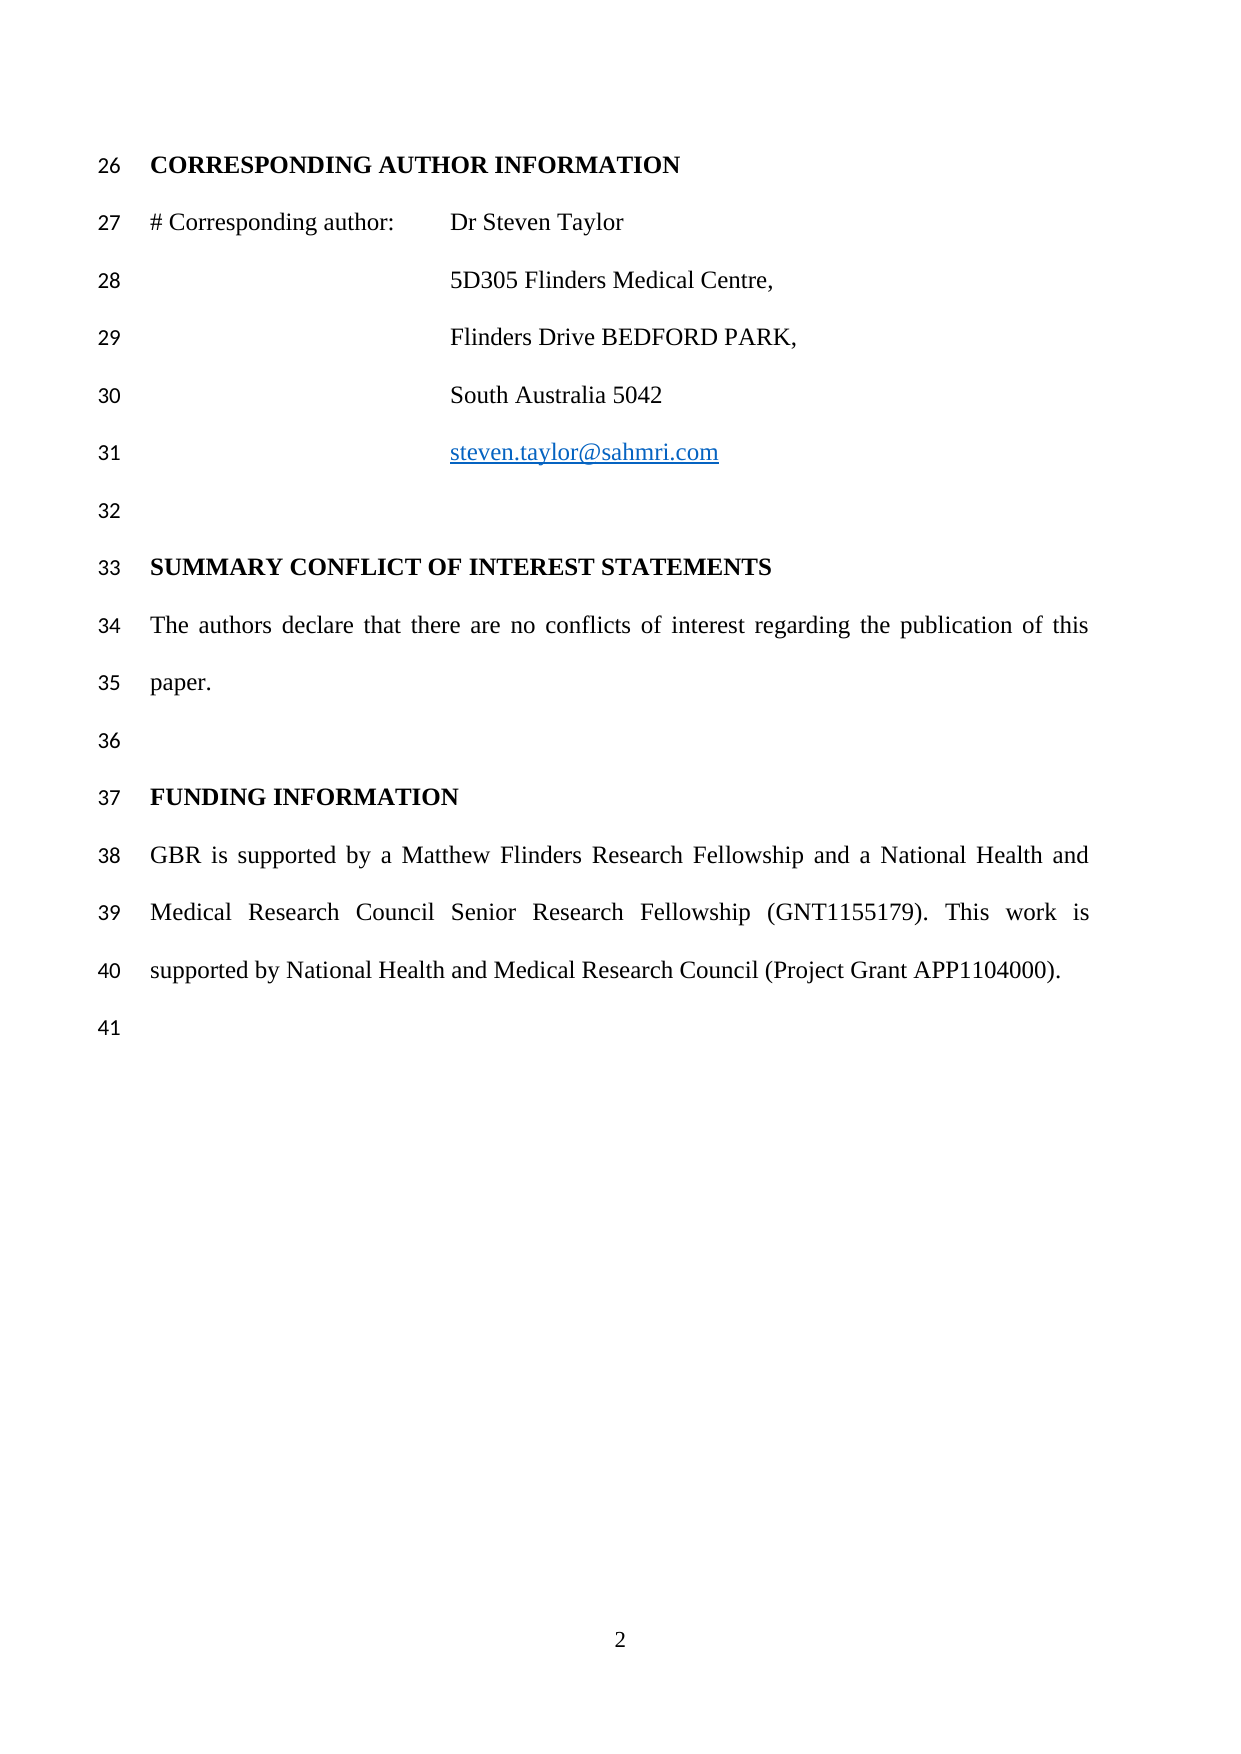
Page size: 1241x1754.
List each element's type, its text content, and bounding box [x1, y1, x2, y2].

text steven.taylor@sahmri.com [375, 437, 1090, 466]
text 5D305 Flinders Medical Centre, [375, 265, 1090, 294]
text Flinders Drive BEDFORD PARK, [375, 322, 1090, 351]
text South Australia 5042 [375, 380, 1090, 409]
text The authors declare that there are no conflicts of interest regarding the publication of this paper. [150, 610, 1090, 696]
text FUNDING INFORMATION [150, 782, 1090, 811]
text # Corresponding author: Dr Steven Taylor [150, 207, 1090, 236]
text GBR is supported by a Matthew Flinders Research Fellowship and a National Health and Medical Research Council Senior Research Fellowship (GNT1155179). This work is supported by National Health and Medical Research Council (Project Grant APP1104000). [150, 840, 1090, 984]
text SUMMARY CONFLICT OF INTEREST STATEMENTS [150, 552, 1090, 581]
text CORRESPONDING AUTHOR INFORMATION [150, 150, 1090, 179]
